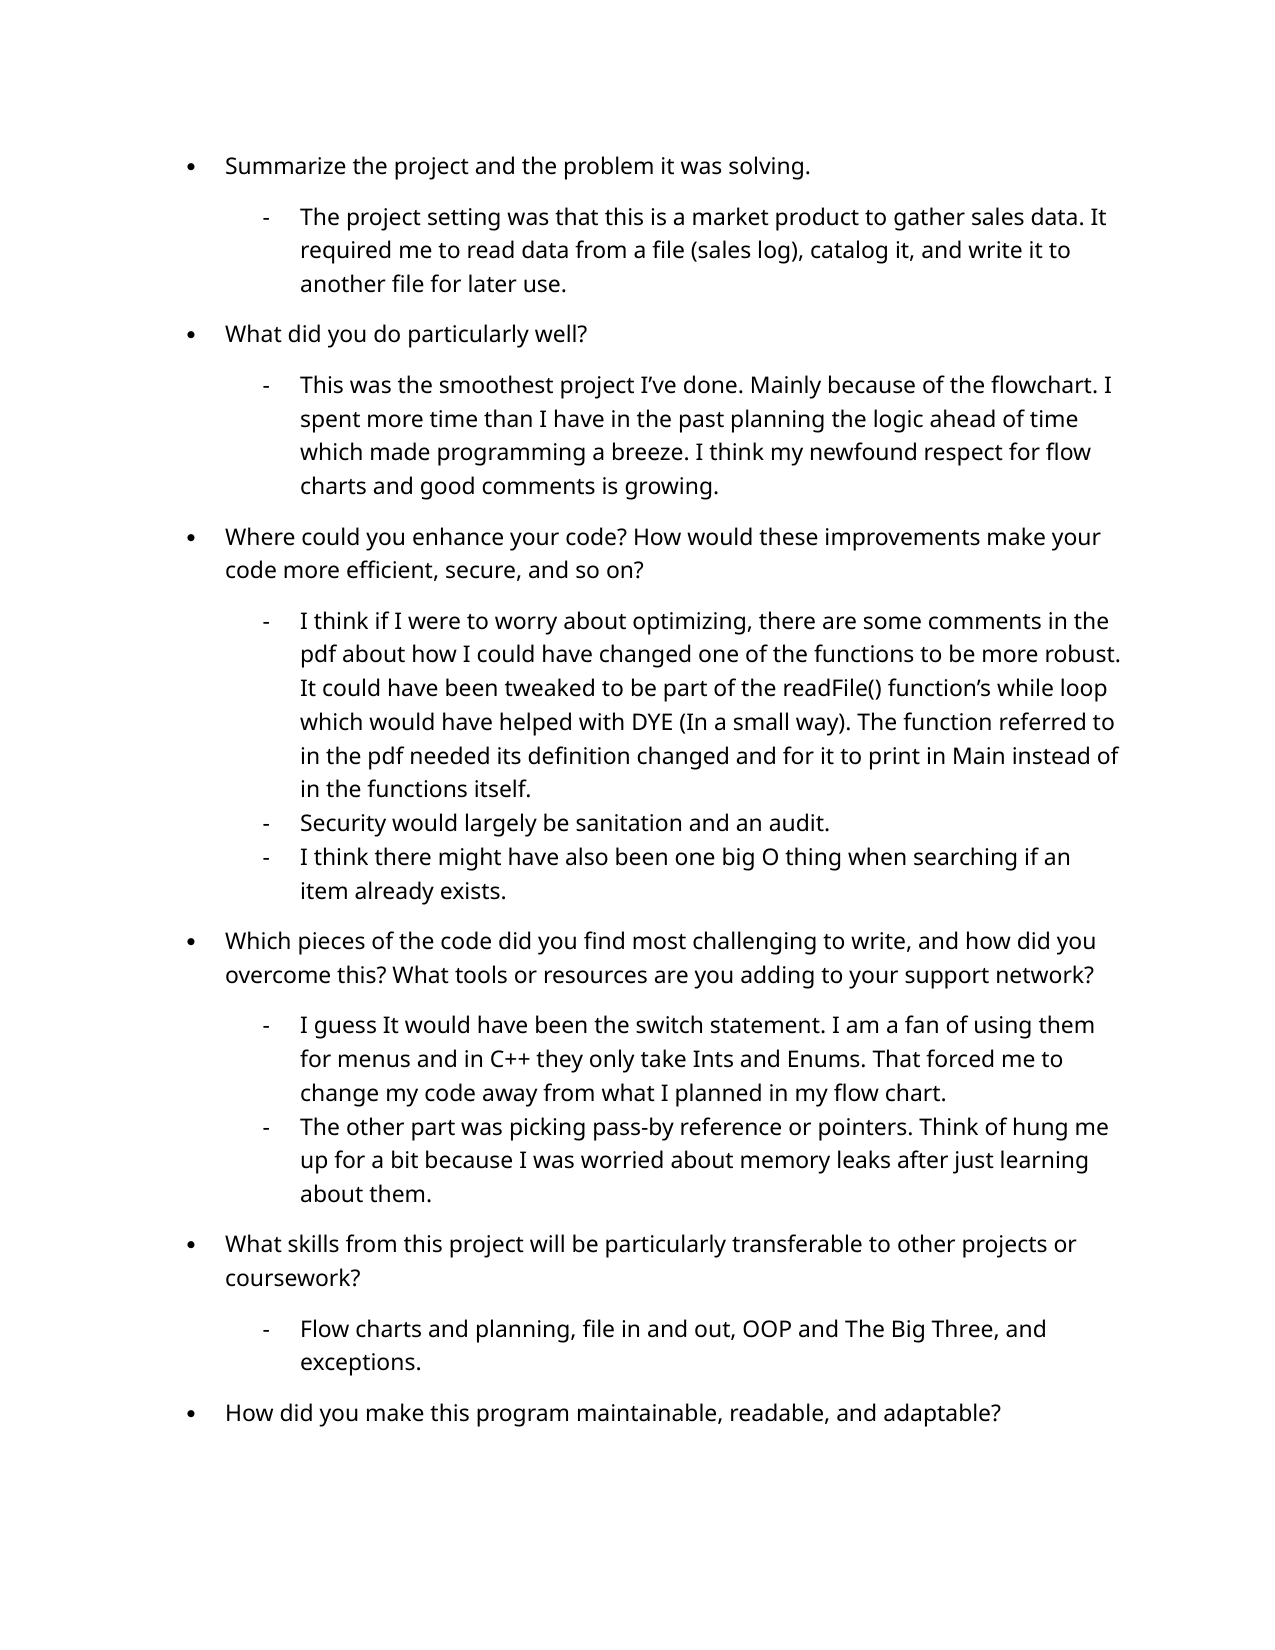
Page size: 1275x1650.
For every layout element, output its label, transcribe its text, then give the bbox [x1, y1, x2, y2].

list The other part was picking pass-by reference or pointers. Think of hung me up for a bit because I was worried about memory leaks after just learning about them. [262, 1110, 1125, 1209]
list What skills from this project will be particularly transferable to other projects or coursework? [187, 1228, 1125, 1293]
list I guess It would have been the switch statement. I am a fan of using them for menus and in C++ they only take Ints and Enums. That forced me to change my code away from what I planned in my flow chart. [262, 1009, 1125, 1108]
list The project setting was that this is a market product to gather sales data. It required me to read data from a file (sales log), catalog it, and write it to another file for later use. [262, 200, 1125, 299]
list I think if I were to worry about optimizing, there are some comments in the pdf about how I could have changed one of the functions to be more robust. It could have been tweaked to be part of the readFile() function’s while loop which would have helped with DYE (In a small way). The function referred to in the pdf needed its definition changed and for it to print in Main instead of in the functions itself. [262, 604, 1125, 804]
list How did you make this program maintainable, readable, and adaptable? [187, 1397, 1125, 1428]
list What did you do particularly well? [187, 318, 1125, 349]
list Flow charts and planning, file in and out, OOP and The Big Three, and exceptions. [262, 1312, 1125, 1377]
list Summarize the project and the problem it was solving. [187, 150, 1125, 181]
list I think there might have also been one big O thing when searching if an item already exists. [262, 841, 1125, 906]
list Where could you enhance your code? How would these improvements make your code more efficient, secure, and so on? [187, 520, 1125, 585]
list This was the smoothest project I’ve done. Mainly because of the flowchart. I spent more time than I have in the past planning the logic ahead of time which made programming a breeze. I think my newfound respect for flow charts and good comments is growing. [262, 369, 1125, 501]
list Which pieces of the code did you find most challenging to write, and how did you overcome this? What tools or resources are you adding to your support network? [187, 925, 1125, 990]
list Security would largely be sanitation and an audit. [262, 807, 1125, 838]
